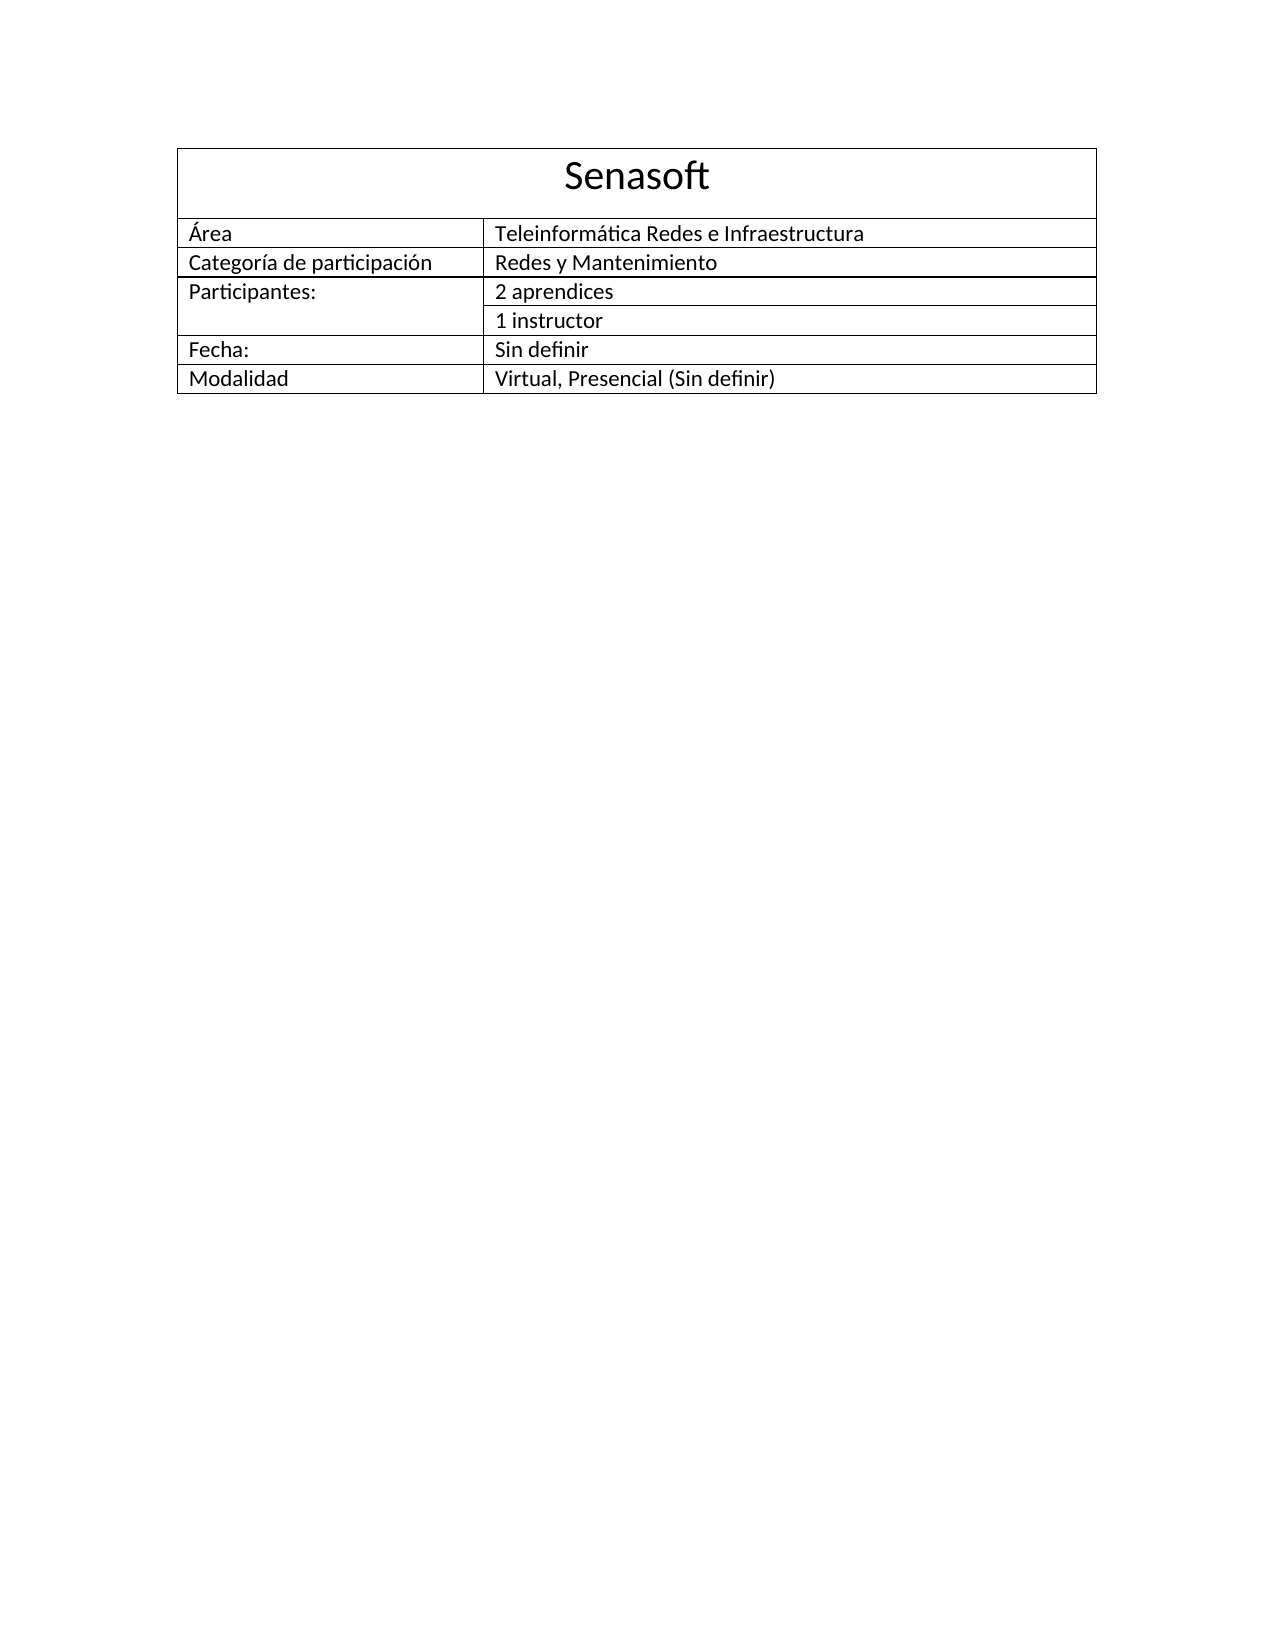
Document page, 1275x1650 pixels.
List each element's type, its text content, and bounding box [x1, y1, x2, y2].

table_cell Teleinformática Redes e Infraestructura [484, 219, 1096, 247]
table_cell Área [178, 219, 483, 247]
table_cell 2 aprendices [484, 278, 1096, 305]
table_cell Categoría de participación [178, 248, 483, 276]
table_cell Participantes: [178, 278, 483, 334]
table_cell Fecha: [178, 336, 483, 363]
table_cell Modalidad [178, 365, 483, 393]
table_cell Virtual, Presencial (Sin definir) [484, 365, 1096, 393]
table_cell Sin definir [484, 336, 1096, 363]
table_cell 1 instructor [484, 306, 1096, 334]
table_header Senasoft [178, 149, 1096, 218]
table_cell Redes y Mantenimiento [484, 248, 1096, 276]
